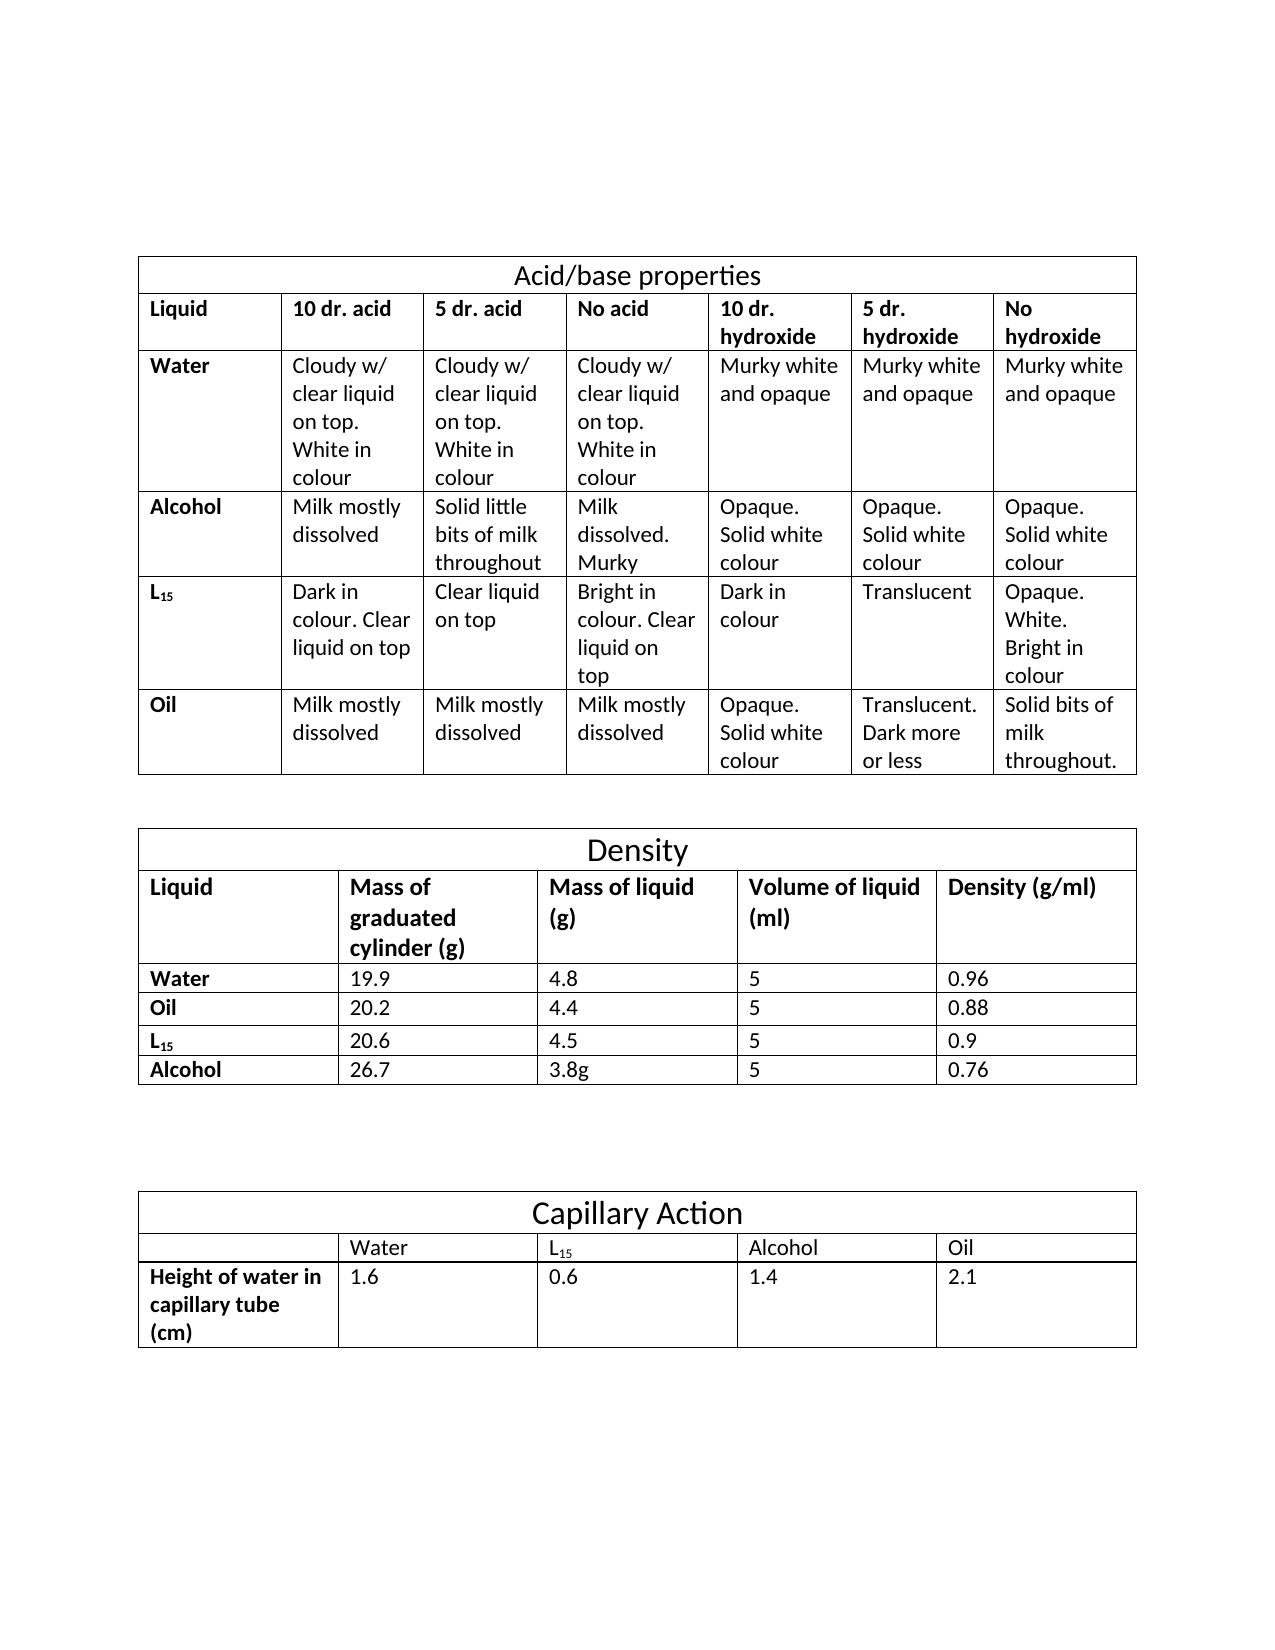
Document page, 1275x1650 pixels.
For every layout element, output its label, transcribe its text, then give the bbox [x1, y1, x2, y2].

table_cell Opaque. White. Bright in colour [994, 577, 1136, 689]
table_cell [139, 1234, 338, 1261]
table_cell 20.2 [339, 993, 537, 1025]
table_cell Murky white and opaque [994, 351, 1136, 491]
table_cell Murky white and opaque [709, 351, 851, 491]
table_cell 5 dr. acid [424, 294, 566, 350]
table_cell Cloudy w/ clear liquid on top. White in colour [567, 351, 708, 491]
table_cell 10 dr. hydroxide [709, 294, 851, 350]
table_cell Milk mostly dissolved [567, 690, 708, 774]
table_cell L15 [139, 577, 281, 689]
table_cell Milk mostly dissolved [282, 492, 423, 576]
table_cell Oil [139, 690, 281, 774]
table_cell 4.5 [538, 1026, 737, 1054]
table_cell 4.8 [538, 964, 737, 992]
table_cell 1.4 [738, 1263, 936, 1347]
table_cell 10 dr. acid [282, 294, 423, 350]
table_cell L15 [139, 1026, 338, 1054]
table_cell Height of water in capillary tube (cm) [139, 1263, 338, 1347]
table_header Density [139, 829, 1136, 870]
table_cell Water [139, 964, 338, 992]
table_cell 3.8g [538, 1056, 737, 1083]
table_cell Milk mostly dissolved [424, 690, 566, 774]
table_cell Murky white and opaque [852, 351, 993, 491]
table_cell Clear liquid on top [424, 577, 566, 689]
table_cell 2.1 [937, 1263, 1136, 1347]
table_cell Volume of liquid (ml) [738, 871, 936, 963]
table_cell Alcohol [738, 1234, 936, 1261]
table_cell Water [339, 1234, 537, 1261]
table_cell Mass of liquid (g) [538, 871, 737, 963]
table_cell 5 dr. hydroxide [852, 294, 993, 350]
table_cell Dark in colour. Clear liquid on top [282, 577, 423, 689]
table_cell 4.4 [538, 993, 737, 1025]
table_cell 0.76 [937, 1056, 1136, 1083]
table_cell Bright in colour. Clear liquid on top [567, 577, 708, 689]
table_cell 0.6 [538, 1263, 737, 1347]
table_cell Opaque. Solid white colour [709, 492, 851, 576]
table_cell 5 [738, 964, 936, 992]
table_cell Alcohol [139, 1056, 338, 1083]
table_cell Oil [139, 993, 338, 1025]
table_cell Density (g/ml) [937, 871, 1136, 963]
table_cell 0.88 [937, 993, 1136, 1025]
table_cell Cloudy w/ clear liquid on top. White in colour [424, 351, 566, 491]
table_cell 5 [738, 1026, 936, 1054]
table_cell Alcohol [139, 492, 281, 576]
table_cell 26.7 [339, 1056, 537, 1083]
table_cell Dark in colour [709, 577, 851, 689]
table_cell 0.96 [937, 964, 1136, 992]
table_cell Opaque. Solid white colour [852, 492, 993, 576]
table_cell No acid [567, 294, 708, 350]
table_cell 19.9 [339, 964, 537, 992]
table_cell Solid little bits of milk throughout [424, 492, 566, 576]
table_cell Translucent [852, 577, 993, 689]
table_cell Mass of graduated cylinder (g) [339, 871, 537, 963]
table_cell 5 [738, 1056, 936, 1083]
table_cell 5 [738, 993, 936, 1025]
table_cell 1.6 [339, 1263, 537, 1347]
table_cell Liquid [139, 294, 281, 350]
table_header Acid/base properties [139, 257, 1136, 293]
table_cell Milk mostly dissolved [282, 690, 423, 774]
table_cell Oil [937, 1234, 1136, 1261]
table_header Capillary Action [139, 1192, 1136, 1232]
table_cell L15 [538, 1234, 737, 1261]
table_cell Solid bits of milk throughout. [994, 690, 1136, 774]
table_cell 0.9 [937, 1026, 1136, 1054]
table_cell Milk dissolved. Murky [567, 492, 708, 576]
table_cell No hydroxide [994, 294, 1136, 350]
table_cell 20.6 [339, 1026, 537, 1054]
table_cell Translucent. Dark more or less [852, 690, 993, 774]
table_cell Opaque. Solid white colour [994, 492, 1136, 576]
table_cell Opaque. Solid white colour [709, 690, 851, 774]
table_cell Liquid [139, 871, 338, 963]
table_cell Cloudy w/ clear liquid on top. White in colour [282, 351, 423, 491]
table_cell Water [139, 351, 281, 491]
